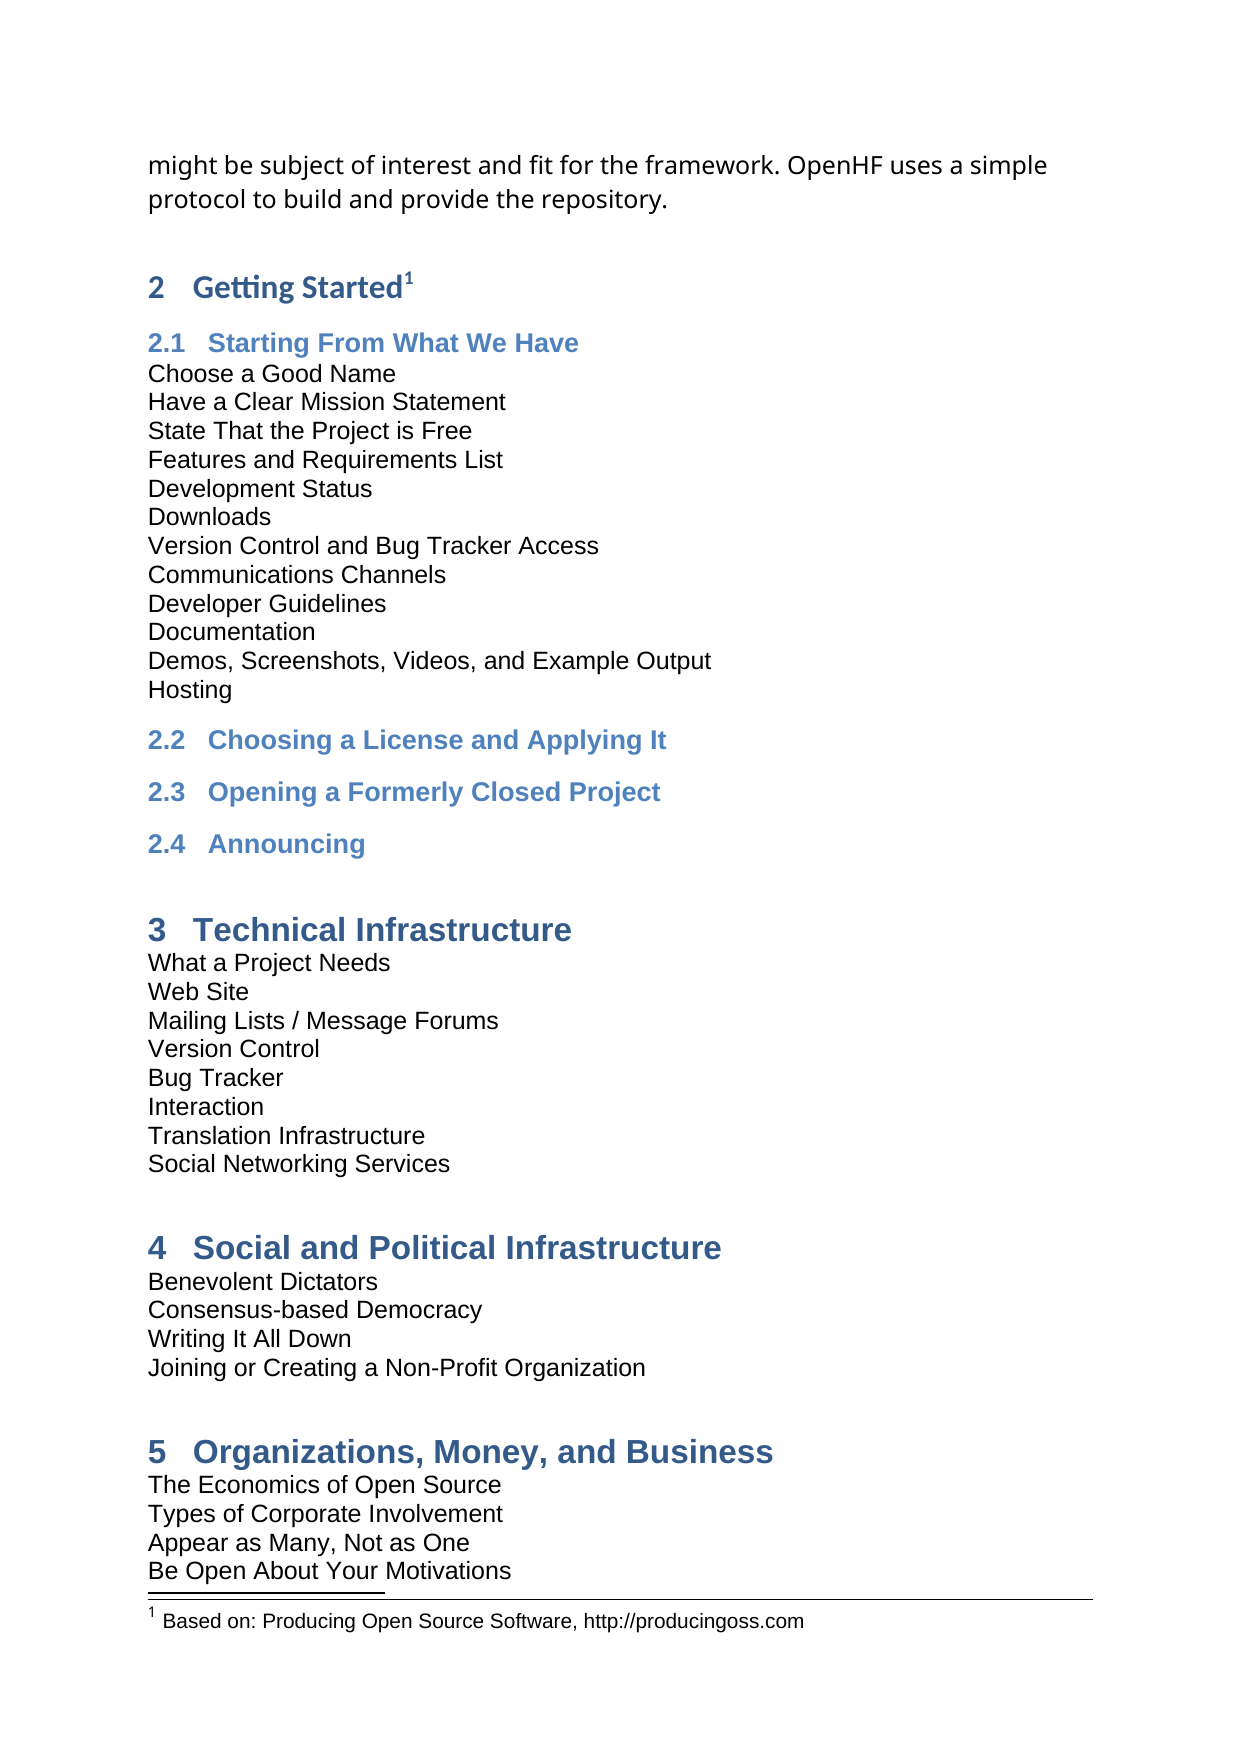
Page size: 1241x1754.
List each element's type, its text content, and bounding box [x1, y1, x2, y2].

text Consensus-based Democracy [148, 1295, 1093, 1324]
text Translation Infrastructure [148, 1121, 1093, 1149]
text Writing It All Down [148, 1324, 1093, 1353]
text Version Control [148, 1034, 1093, 1063]
text Documentation [148, 617, 1093, 646]
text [148, 148, 1093, 216]
text Be Open About Your Motivations [148, 1556, 1093, 1585]
text Types of Corporate Involvement [148, 1499, 1093, 1528]
text Version Control and Bug Tracker Access [148, 531, 1093, 560]
text Demos, Screenshots, Videos, and Example Output [148, 646, 1093, 675]
text Bug Tracker [148, 1063, 1093, 1092]
text The Economics of Open Source [148, 1470, 1093, 1499]
text Web Site [148, 977, 1093, 1006]
text State That the Project is Free [148, 416, 1093, 445]
text Appear as Many, Not as One [148, 1528, 1093, 1556]
text Development Status [148, 473, 1093, 502]
text Choose a Good Name [148, 358, 1093, 387]
subtitle Starting From What We Have [148, 327, 1093, 358]
text Interaction [148, 1092, 1093, 1121]
text Features and Requirements List [148, 445, 1093, 473]
text Have a Clear Mission Statement [148, 387, 1093, 416]
subtitle Social and Political Infrastructure [148, 1228, 1093, 1267]
text Mailing Lists / Message Forums [148, 1006, 1093, 1034]
text Hosting [148, 675, 1093, 703]
subtitle Opening a Formerly Closed Project [148, 776, 1093, 808]
text What a Project Needs [148, 948, 1093, 977]
text Developer Guidelines [148, 588, 1093, 617]
text Benevolent Dictators [148, 1267, 1093, 1295]
text Social Networking Services [148, 1149, 1093, 1178]
text Communications Channels [148, 560, 1093, 588]
subtitle Announcing [148, 828, 1093, 860]
subtitle Organizations, Money, and Business [148, 1432, 1093, 1470]
subtitle Getting Started [148, 266, 1093, 306]
text Joining or Creating a Non-Profit Organization [148, 1353, 1093, 1382]
text Downloads [148, 502, 1093, 531]
subtitle Choosing a License and Applying It [148, 724, 1093, 756]
subtitle Technical Infrastructure [148, 910, 1093, 948]
